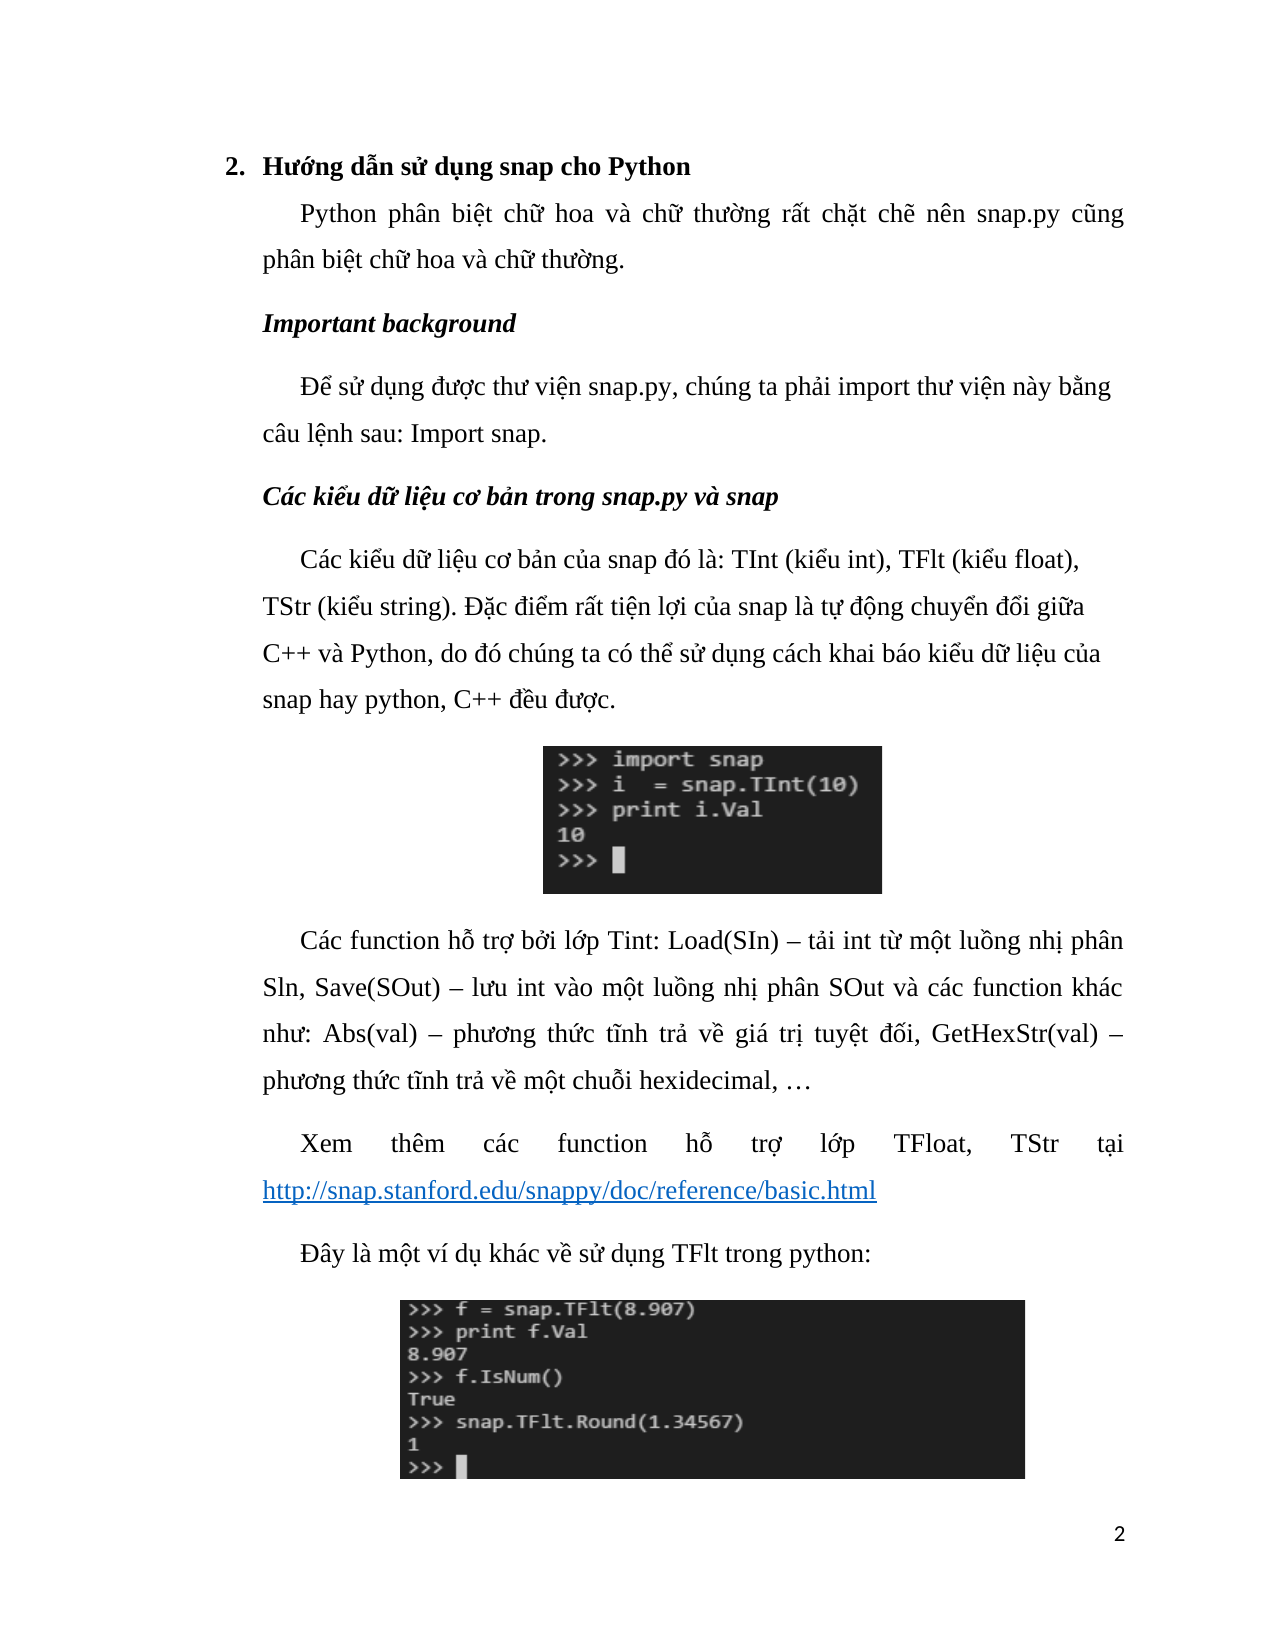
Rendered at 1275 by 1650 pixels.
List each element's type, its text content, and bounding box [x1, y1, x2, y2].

list Hướng dẫn sử dụng snap cho Python [225, 150, 1125, 181]
text Xem thêm các function hỗ trợ lớp TFloat, TStr tại http://snap.stanford.edu/snappy/doc/reference/basic.html [262, 1127, 1125, 1205]
text Các function hỗ trợ bởi lớp Tint: Load(SIn) – tải int từ một luồng nhị phân Sln, Save(SOut) – lưu int vào một luồng nhị phân SOut và các function khác như: Abs(val) – phương thức tĩnh trả về giá trị tuyệt đối, GetHexStr(val) – phương thức tĩnh trả về một chuỗi hexidecimal, … [262, 924, 1125, 1095]
text Các kiểu dữ liệu cơ bản của snap đó là: TInt (kiểu int), TFlt (kiểu float), TStr (kiểu string). Đặc điểm rất tiện lợi của snap là tự động chuyển đổi giữa C++ và Python, do đó chúng ta có thể sử dụng cách khai báo kiểu dữ liệu của snap hay python, C++ đều được. [262, 543, 1125, 714]
picture [400, 1300, 1025, 1479]
picture [543, 746, 883, 894]
list Python phân biệt chữ hoa và chữ thường rất chặt chẽ nên snap.py cũng phân biệt chữ hoa và chữ thường. [262, 197, 1125, 274]
text Đây là một ví dụ khác về sử dụng TFlt trong python: [262, 1237, 1125, 1269]
text Để sử dụng được thư viện snap.py, chúng ta phải import thư viện này bằng câu lệnh sau: Import snap. [262, 370, 1125, 448]
text Important background [187, 307, 1125, 338]
text Các kiểu dữ liệu cơ bản trong snap.py và snap [187, 480, 1125, 511]
